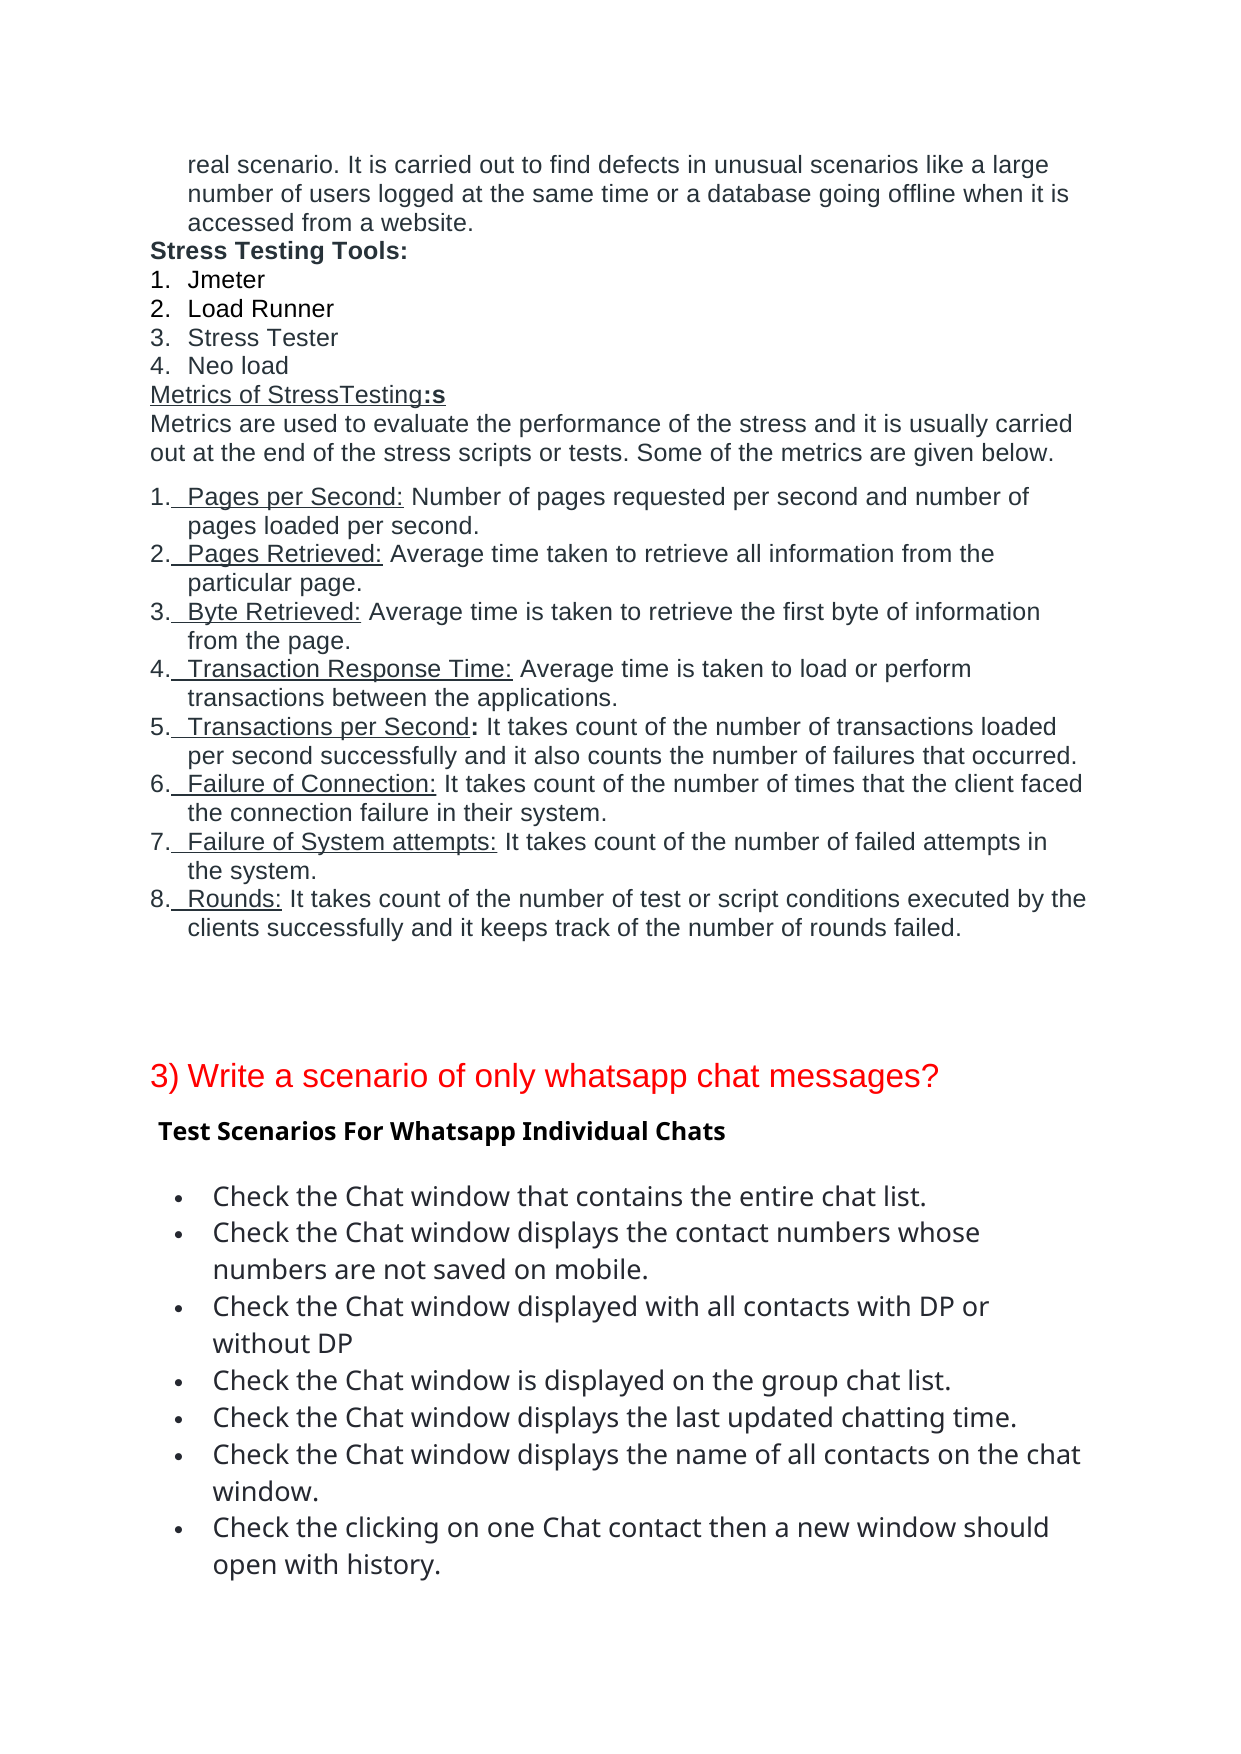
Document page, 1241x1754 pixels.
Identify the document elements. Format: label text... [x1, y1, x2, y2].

list Check the Chat window displays the last updated chatting time. [175, 1398, 1082, 1435]
list Check the clicking on one Chat contact then a new window should open with history. [175, 1509, 1082, 1583]
text Test Scenarios For Whatsapp Individual Chats [158, 1114, 1082, 1148]
list Stress Tester [150, 322, 1090, 351]
list Check the Chat window displays the name of all contacts on the chat window. [175, 1435, 1082, 1509]
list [150, 150, 1090, 236]
list Load Runner [150, 294, 1090, 322]
list Pages per Second: Number of pages requested per second and number of pages loaded per second. [150, 482, 1090, 539]
list Failure of Connection: It takes count of the number of times that the client faced the connection failure in their system. [150, 769, 1090, 827]
list Neo load [150, 351, 1090, 380]
list Check the Chat window that contains the entire chat list. [175, 1177, 1082, 1214]
list Check the Chat window displays the contact numbers whose numbers are not saved on mobile. [175, 1214, 1082, 1288]
list Transaction Response Time: Average time is taken to load or perform transactions between the applications. [150, 654, 1090, 712]
list Failure of System attempts: It takes count of the number of failed attempts in the system. [150, 827, 1090, 884]
list Pages Retrieved: Average time taken to retrieve all information from the particular page. [150, 539, 1090, 597]
list Transactions per Second: It takes count of the number of transactions loaded per second successfully and it also counts the number of failures that occurred. [150, 712, 1090, 769]
list Jmeter [150, 265, 1090, 294]
list Rounds: It takes count of the number of test or script conditions executed by the clients successfully and it keeps track of the number of rounds failed. [150, 884, 1090, 942]
list Write a scenario of only whatsapp chat messages? [150, 1056, 1090, 1094]
text Stress Testing Tools: [150, 236, 1090, 265]
text Metrics of StressTesting:s [150, 380, 1090, 409]
list Byte Retrieved: Average time is taken to retrieve the first byte of information from the page. [150, 597, 1090, 654]
list Check the Chat window displayed with all contacts with DP or without DP [175, 1288, 1082, 1361]
text Metrics are used to evaluate the performance of the stress and it is usually carried out at the end of the stress scripts or tests. Some of the metrics are given below. [150, 409, 1090, 466]
list Check the Chat window is displayed on the group chat list. [175, 1361, 1082, 1398]
